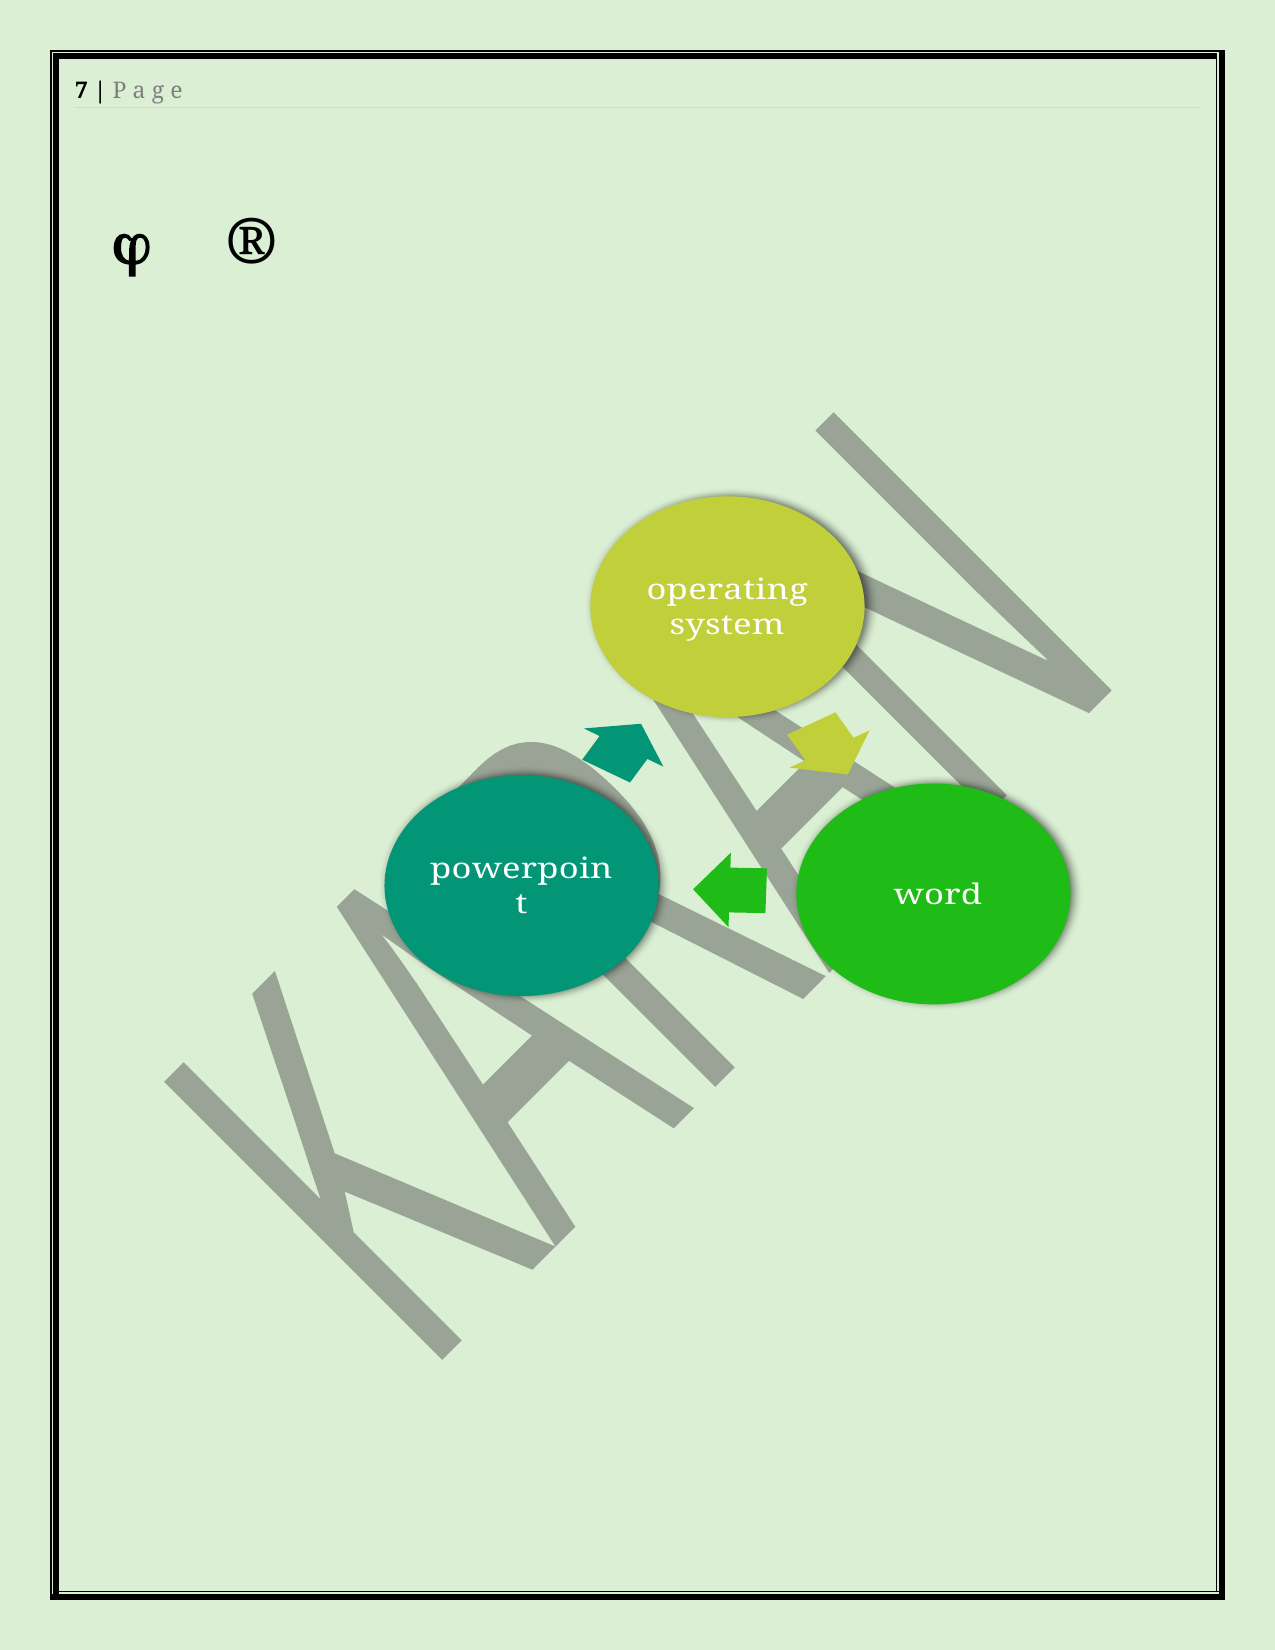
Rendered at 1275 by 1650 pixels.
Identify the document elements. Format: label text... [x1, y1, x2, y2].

list ® [112, 196, 1200, 281]
